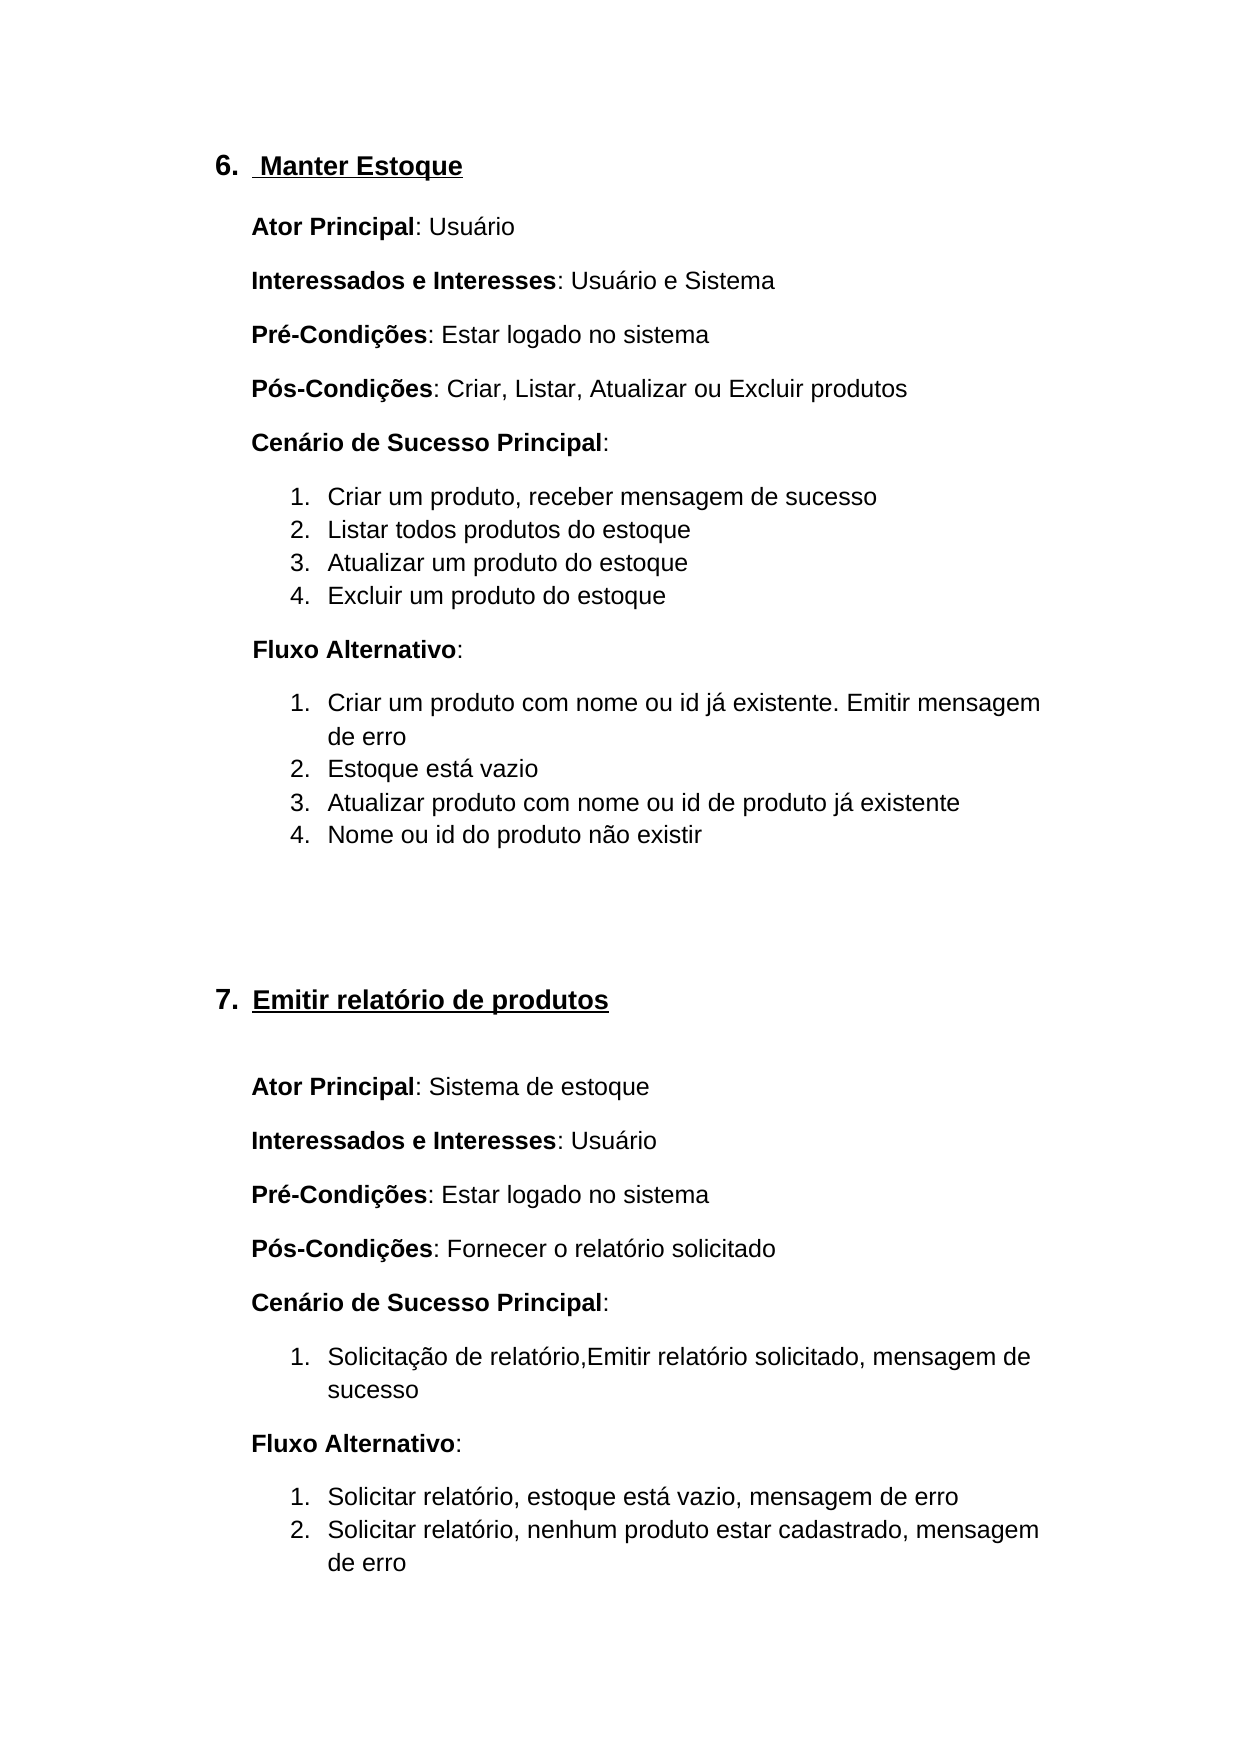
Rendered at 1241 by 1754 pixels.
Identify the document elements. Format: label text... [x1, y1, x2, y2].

text Pré-Condições: Estar logado no sistema [251, 320, 1063, 349]
text Fluxo Alternativo: [251, 1428, 1063, 1457]
list Excluir um produto do estoque [290, 581, 1063, 609]
list Atualizar produto com nome ou id de produto já existente [290, 787, 1063, 816]
list Manter Estoque [215, 148, 1063, 181]
list Nome ou id do produto não existir [290, 821, 1063, 849]
text Interessados e Interesses: Usuário e Sistema [251, 266, 1063, 295]
list Criar um produto, receber mensagem de sucesso [290, 482, 1063, 510]
list Estoque está vazio [290, 754, 1063, 783]
text Pós-Condições: Fornecer o relatório solicitado [251, 1234, 1063, 1263]
text Ator Principal: Usuário [251, 212, 1063, 241]
list Solicitar relatório, estoque está vazio, mensagem de erro [290, 1482, 1063, 1511]
text Interessados e Interesses: Usuário [251, 1126, 1063, 1155]
text Cenário de Sucesso Principal: [251, 1288, 1063, 1317]
text Fluxo Alternativo: [177, 634, 1063, 663]
text Cenário de Sucesso Principal: [251, 428, 1063, 457]
list Emitir relatório de produtos [215, 982, 1063, 1016]
list Solicitar relatório, nenhum produto estar cadastrado, mensagem de erro [290, 1515, 1063, 1577]
text Pré-Condições: Estar logado no sistema [251, 1180, 1063, 1209]
list Listar todos produtos do estoque [290, 515, 1063, 543]
list Atualizar um produto do estoque [290, 548, 1063, 576]
text Ator Principal: Sistema de estoque [251, 1072, 1063, 1101]
list Solicitação de relatório,Emitir relatório solicitado, mensagem de sucesso [290, 1342, 1063, 1403]
list Criar um produto com nome ou id já existente. Emitir mensagem de erro [290, 688, 1063, 750]
text Pós-Condições: Criar, Listar, Atualizar ou Excluir produtos [251, 374, 1063, 403]
